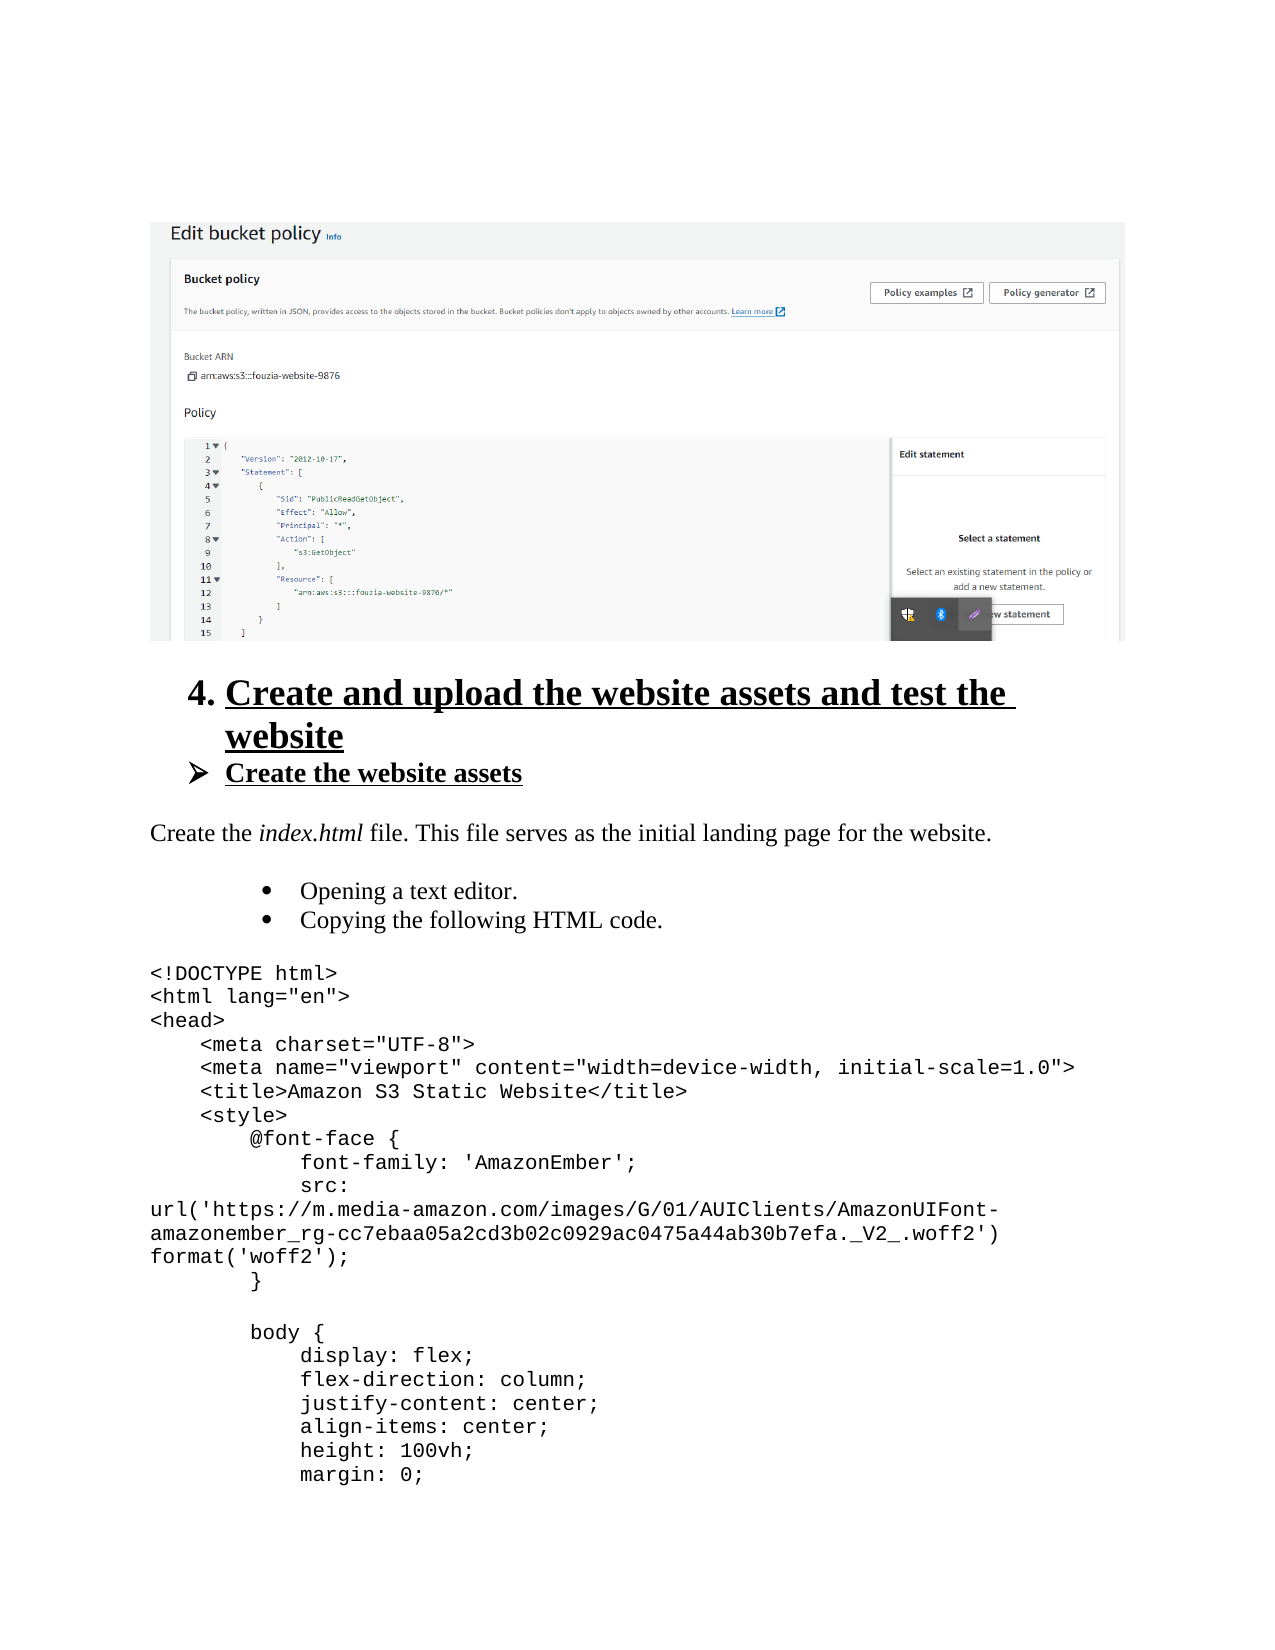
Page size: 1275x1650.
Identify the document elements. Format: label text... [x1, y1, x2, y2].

text } [150, 1270, 1125, 1294]
text <!DOCTYPE html> [150, 963, 1125, 986]
list Opening a text editor. [262, 876, 1125, 905]
text height: 100vh; [150, 1440, 1125, 1464]
text Create the index.html file. This file serves as the initial landing page for the website. [150, 818, 1125, 847]
text body { [150, 1322, 1125, 1345]
text justify-content: center; [150, 1393, 1125, 1416]
text flex-direction: column; [150, 1369, 1125, 1393]
list Create the website assets [187, 756, 1125, 789]
text @font-face { [150, 1128, 1125, 1152]
text font-family: 'AmazonEmber'; [150, 1152, 1125, 1176]
picture [150, 222, 1125, 641]
text <html lang="en"> [150, 986, 1125, 1010]
text <meta name="viewport" content="width=device-width, initial-scale=1.0"> [150, 1057, 1125, 1081]
text <meta charset="UTF-8"> [150, 1034, 1125, 1057]
text margin: 0; [150, 1464, 1125, 1487]
text <style> [150, 1104, 1125, 1128]
text <head> [150, 1010, 1125, 1034]
text src: url('https://m.media-amazon.com/images/G/01/AUIClients/AmazonUIFont-amazonember_rg-cc7ebaa05a2cd3b02c0929ac0475a44ab30b7efa._V2_.woff2') format('woff2'); [150, 1176, 1125, 1270]
text align-items: center; [150, 1416, 1125, 1440]
list Create and upload the website assets and test the website [187, 670, 1125, 756]
list Copying the following HTML code. [262, 905, 1125, 933]
text display: flex; [150, 1345, 1125, 1369]
text <title>Amazon S3 Static Website</title> [150, 1081, 1125, 1104]
